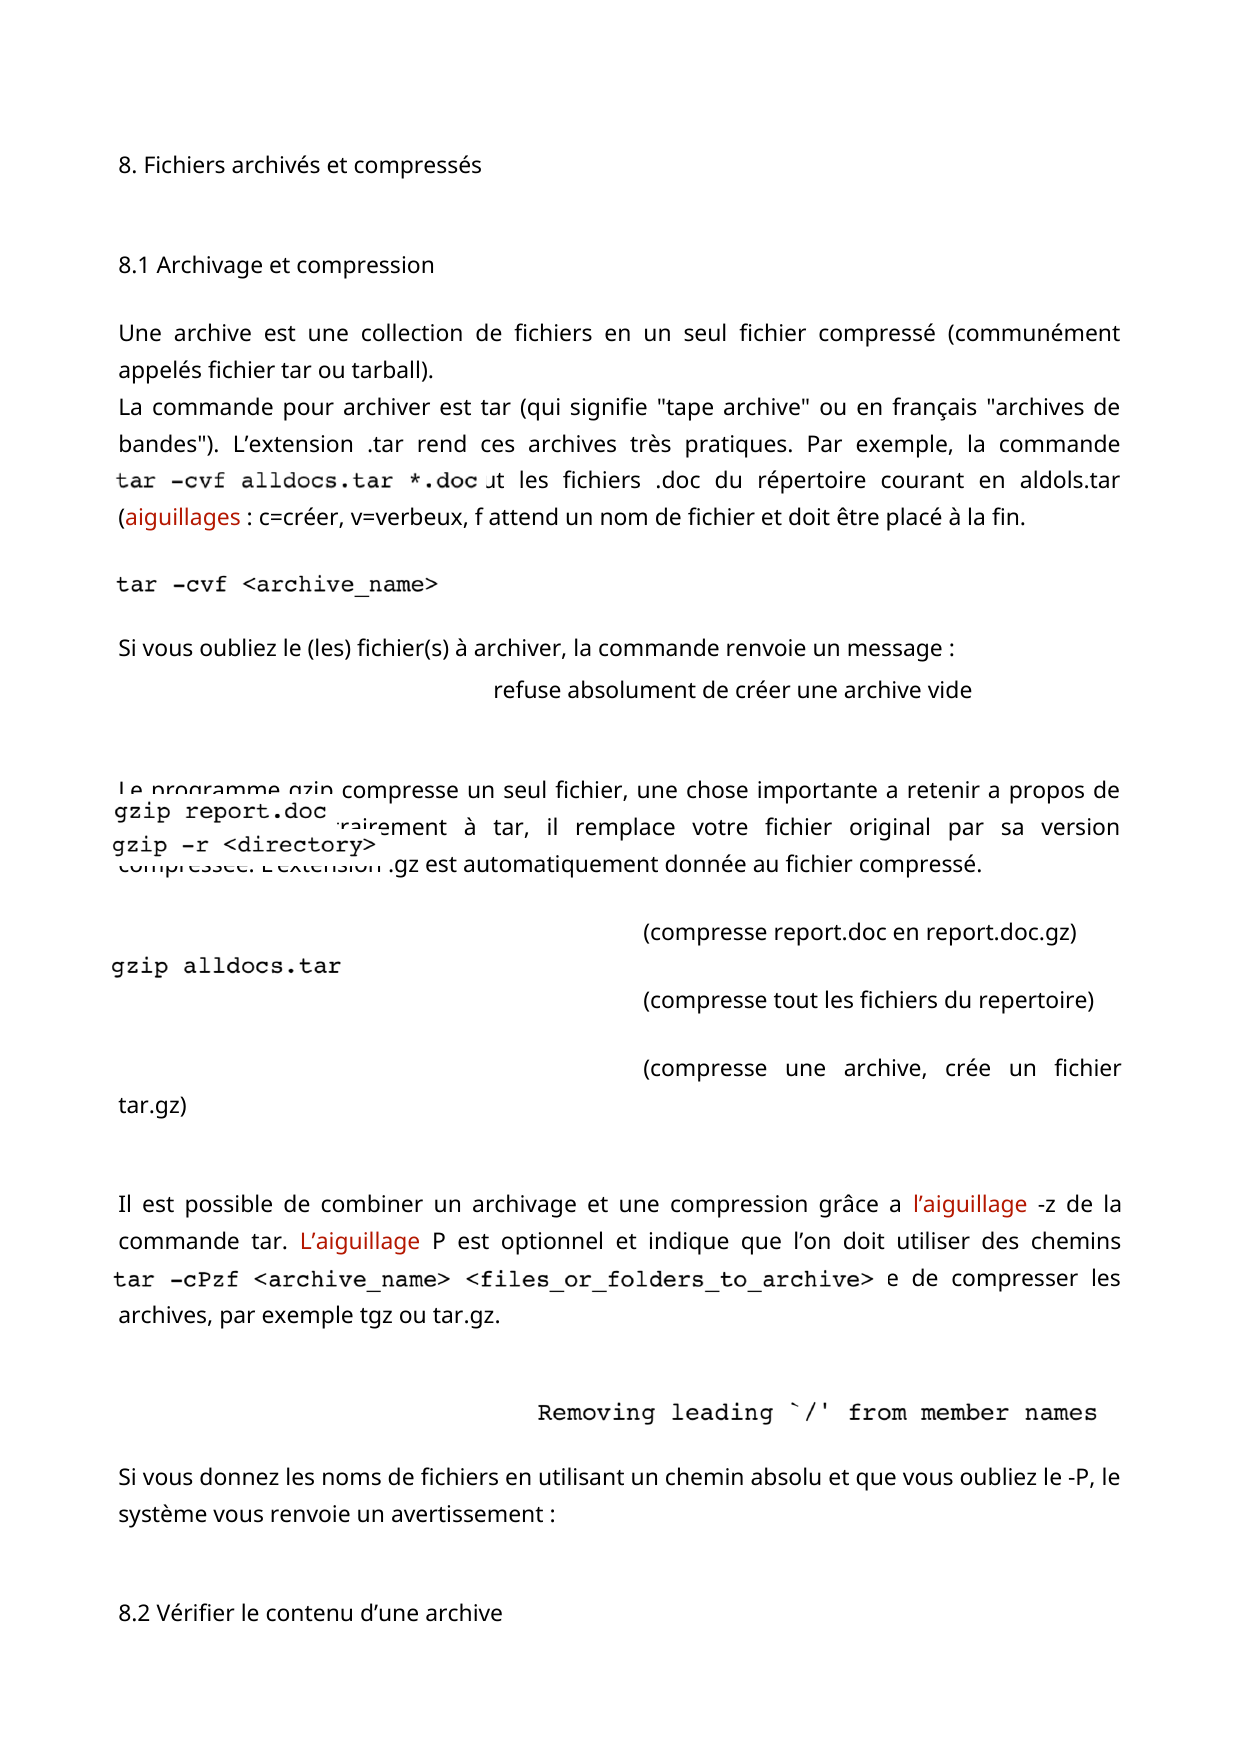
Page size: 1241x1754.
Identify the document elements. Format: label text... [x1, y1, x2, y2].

picture [106, 951, 349, 985]
text (compresse report.doc en report.doc.gz) [118, 916, 1122, 952]
picture [537, 1397, 1105, 1435]
text 8.2 Vérifier le contenu d’une archive [118, 1597, 1122, 1634]
text Si vous donnez les noms de fichiers en utilisant un chemin absolu et que vous oubliez le -P, le système vous renvoie un avertissement : [118, 1461, 1122, 1534]
text Le programme gzip compresse un seul fichier, une chose importante a retenir a propos de gzip est que, contrairement à tar, il remplace votre fichier original par sa version compressée. L’extension .gz est automatiquement donnée au fichier compressé. [118, 774, 1122, 884]
text 8.1 Archivage et compression [118, 249, 1122, 286]
picture [106, 463, 487, 506]
picture [106, 794, 382, 866]
text (compresse une archive, crée un fichier tar.gz) [118, 1052, 1122, 1126]
text (compresse tout les fichiers du repertoire) [118, 984, 1122, 1021]
text Il est possible de combiner un archivage et une compression grâce a l’aiguillage -z de la commande tar. L’aiguillage P est optionnel et indique que l’on doit utiliser des chemins absolus. Il est recommandé pour fournir une extension significative de compresser les archives, par exemple tgz ou tar.gz. [118, 1188, 1122, 1336]
picture [104, 1261, 888, 1300]
picture [106, 567, 460, 606]
text Une archive est une collection de fichiers en un seul fichier compressé (communément appelés fichier tar ou tarball). [118, 317, 1122, 391]
text 8. Fichiers archivés et compressés [118, 149, 1122, 186]
text La commande pour archiver est tar (qui signifie "tape archive" ou en français "archives de bandes"). L’extension .tar rend ces archives très pratiques. Par exemple, la commande suivante permet de grouper tout les fichiers .doc du répertoire courant en aldols.tar (aiguillages : c=créer, v=verbeux, f attend un nom de fichier et doit être placé à la fin. [118, 391, 1122, 538]
text Si vous oubliez le (les) fichier(s) à archiver, la commande renvoie un message : [118, 632, 1122, 674]
text refuse absolument de créer une archive vide [118, 674, 1122, 711]
